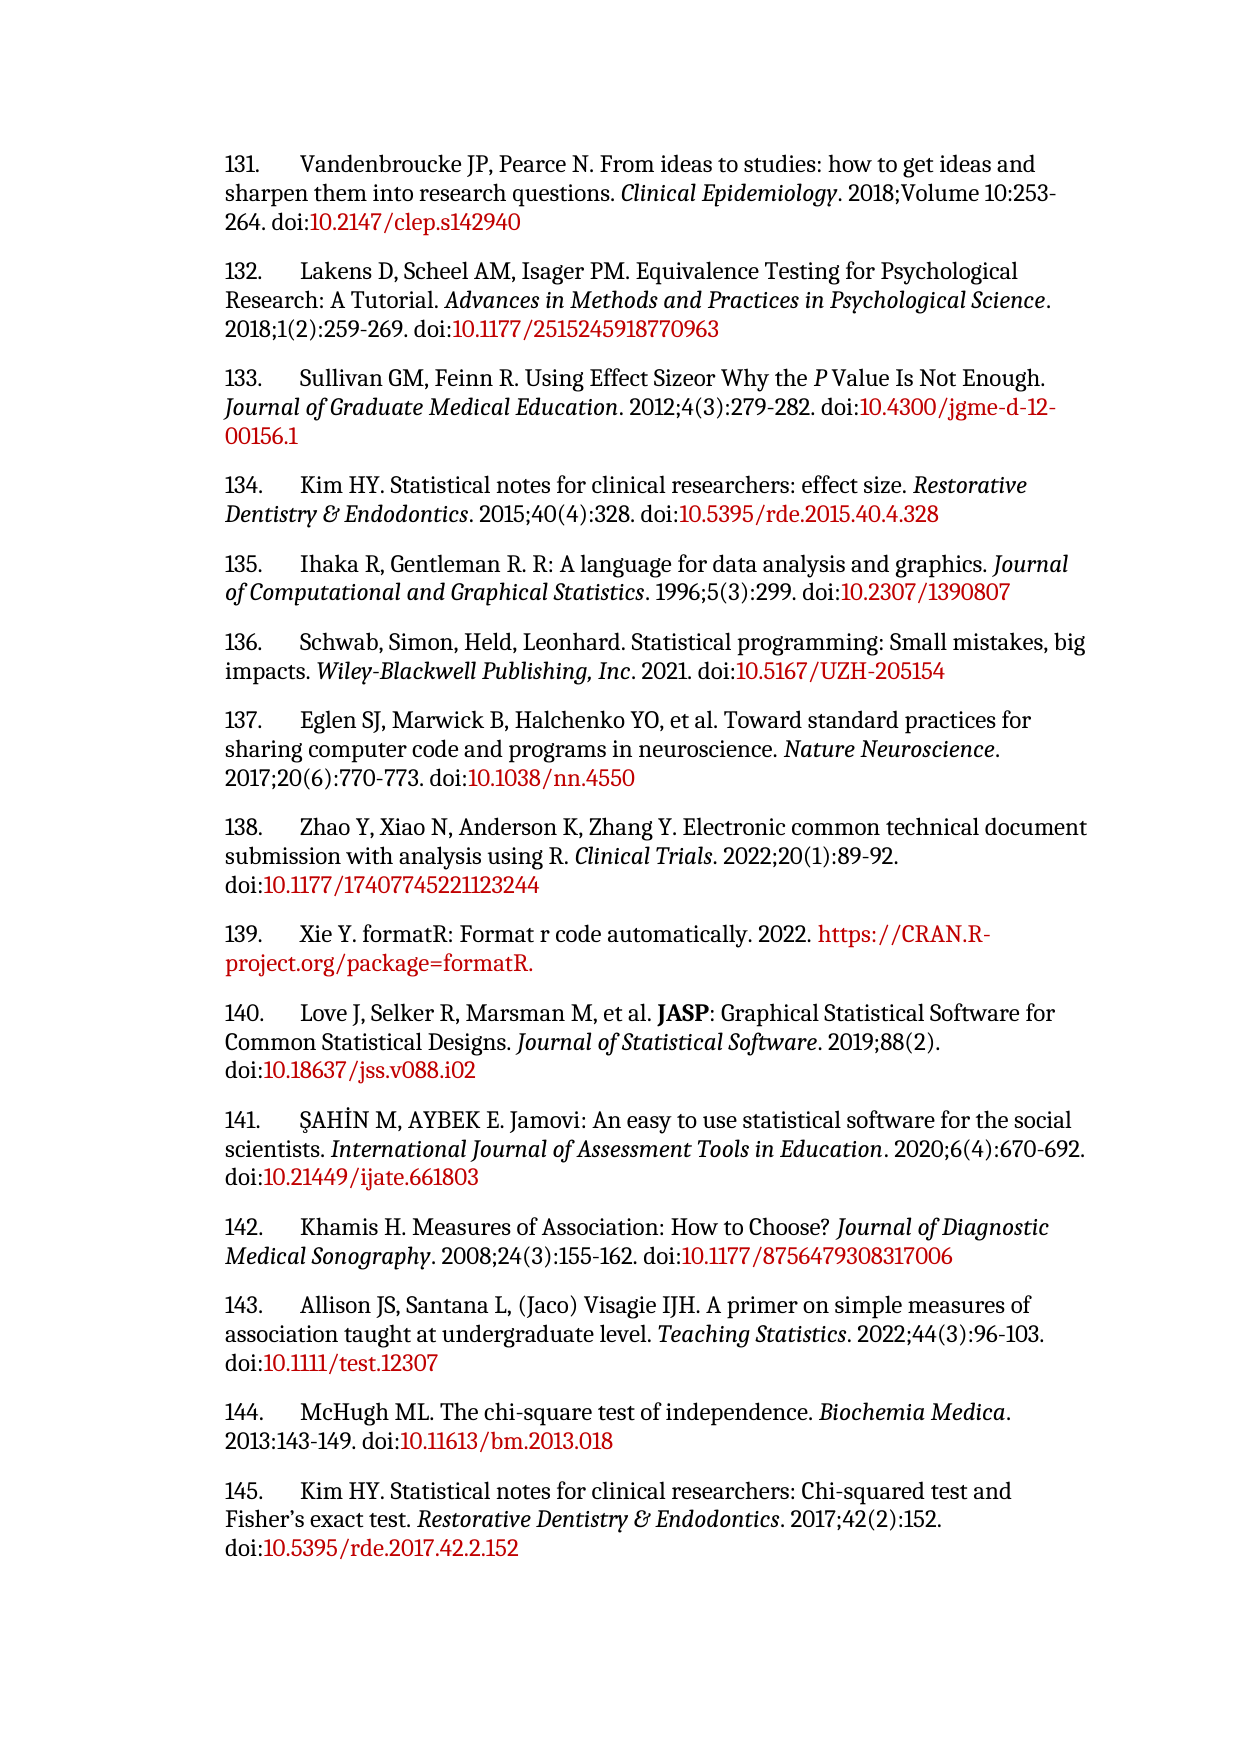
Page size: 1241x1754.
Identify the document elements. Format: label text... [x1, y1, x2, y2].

text 144. McHugh ML. The chi-square test of independence. Biochemia Medica. 2013:143-149. doi:10.11613/bm.2013.018 [225, 1398, 1090, 1456]
text 139. Xie Y. formatR: Format r code automatically. 2022. https://CRAN.R-project.org/package=formatR. [225, 920, 1090, 978]
text 132. Lakens D, Scheel AM, Isager PM. Equivalence Testing for Psychological Research: A Tutorial. Advances in Methods and Practices in Psychological Science. 2018;1(2):259-269. doi:10.1177/2515245918770963 [225, 257, 1090, 343]
text 135. Ihaka R, Gentleman R. R: A language for data analysis and graphics. Journal of Computational and Graphical Statistics. 1996;5(3):299. doi:10.2307/1390807 [225, 549, 1090, 607]
text 134. Kim HY. Statistical notes for clinical researchers: effect size. Restorative Dentistry & Endodontics. 2015;40(4):328. doi:10.5395/rde.2015.40.4.328 [225, 471, 1090, 529]
text 138. Zhao Y, Xiao N, Anderson K, Zhang Y. Electronic common technical document submission with analysis using R. Clinical Trials. 2022;20(1):89-92. doi:10.1177/17407745221123244 [225, 813, 1090, 899]
text 145. Kim HY. Statistical notes for clinical researchers: Chi-squared test and Fisher’s exact test. Restorative Dentistry & Endodontics. 2017;42(2):152. doi:10.5395/rde.2017.42.2.152 [225, 1477, 1090, 1563]
text 143. Allison JS, Santana L, (Jaco) Visagie IJH. A primer on simple measures of association taught at undergraduate level. Teaching Statistics. 2022;44(3):96-103. doi:10.1111/test.12307 [225, 1291, 1090, 1377]
text 140. Love J, Selker R, Marsman M, et al. JASP: Graphical Statistical Software for Common Statistical Designs. Journal of Statistical Software. 2019;88(2). doi:10.18637/jss.v088.i02 [225, 999, 1090, 1085]
text 137. Eglen SJ, Marwick B, Halchenko YO, et al. Toward standard practices for sharing computer code and programs in neuroscience. Nature Neuroscience. 2017;20(6):770-773. doi:10.1038/nn.4550 [225, 706, 1090, 792]
text 133. Sullivan GM, Feinn R. Using Effect Sizeor Why the P Value Is Not Enough. Journal of Graduate Medical Education. 2012;4(3):279-282. doi:10.4300/jgme-d-12-00156.1 [225, 364, 1090, 450]
text 136. Schwab, Simon, Held, Leonhard. Statistical programming: Small mistakes, big impacts. Wiley-Blackwell Publishing, Inc. 2021. doi:10.5167/UZH-205154 [225, 628, 1090, 685]
text 131. Vandenbroucke JP, Pearce N. From ideas to studies: how to get ideas and sharpen them into research questions. Clinical Epidemiology. 2018;Volume 10:253-264. doi:10.2147/clep.s142940 [225, 150, 1090, 236]
text 141. ŞAHİN M, AYBEK E. Jamovi: An easy to use statistical software for the social scientists. International Journal of Assessment Tools in Education. 2020;6(4):670-692. doi:10.21449/ijate.661803 [225, 1106, 1090, 1192]
text 142. Khamis H. Measures of Association: How to Choose? Journal of Diagnostic Medical Sonography. 2008;24(3):155-162. doi:10.1177/8756479308317006 [225, 1213, 1090, 1270]
